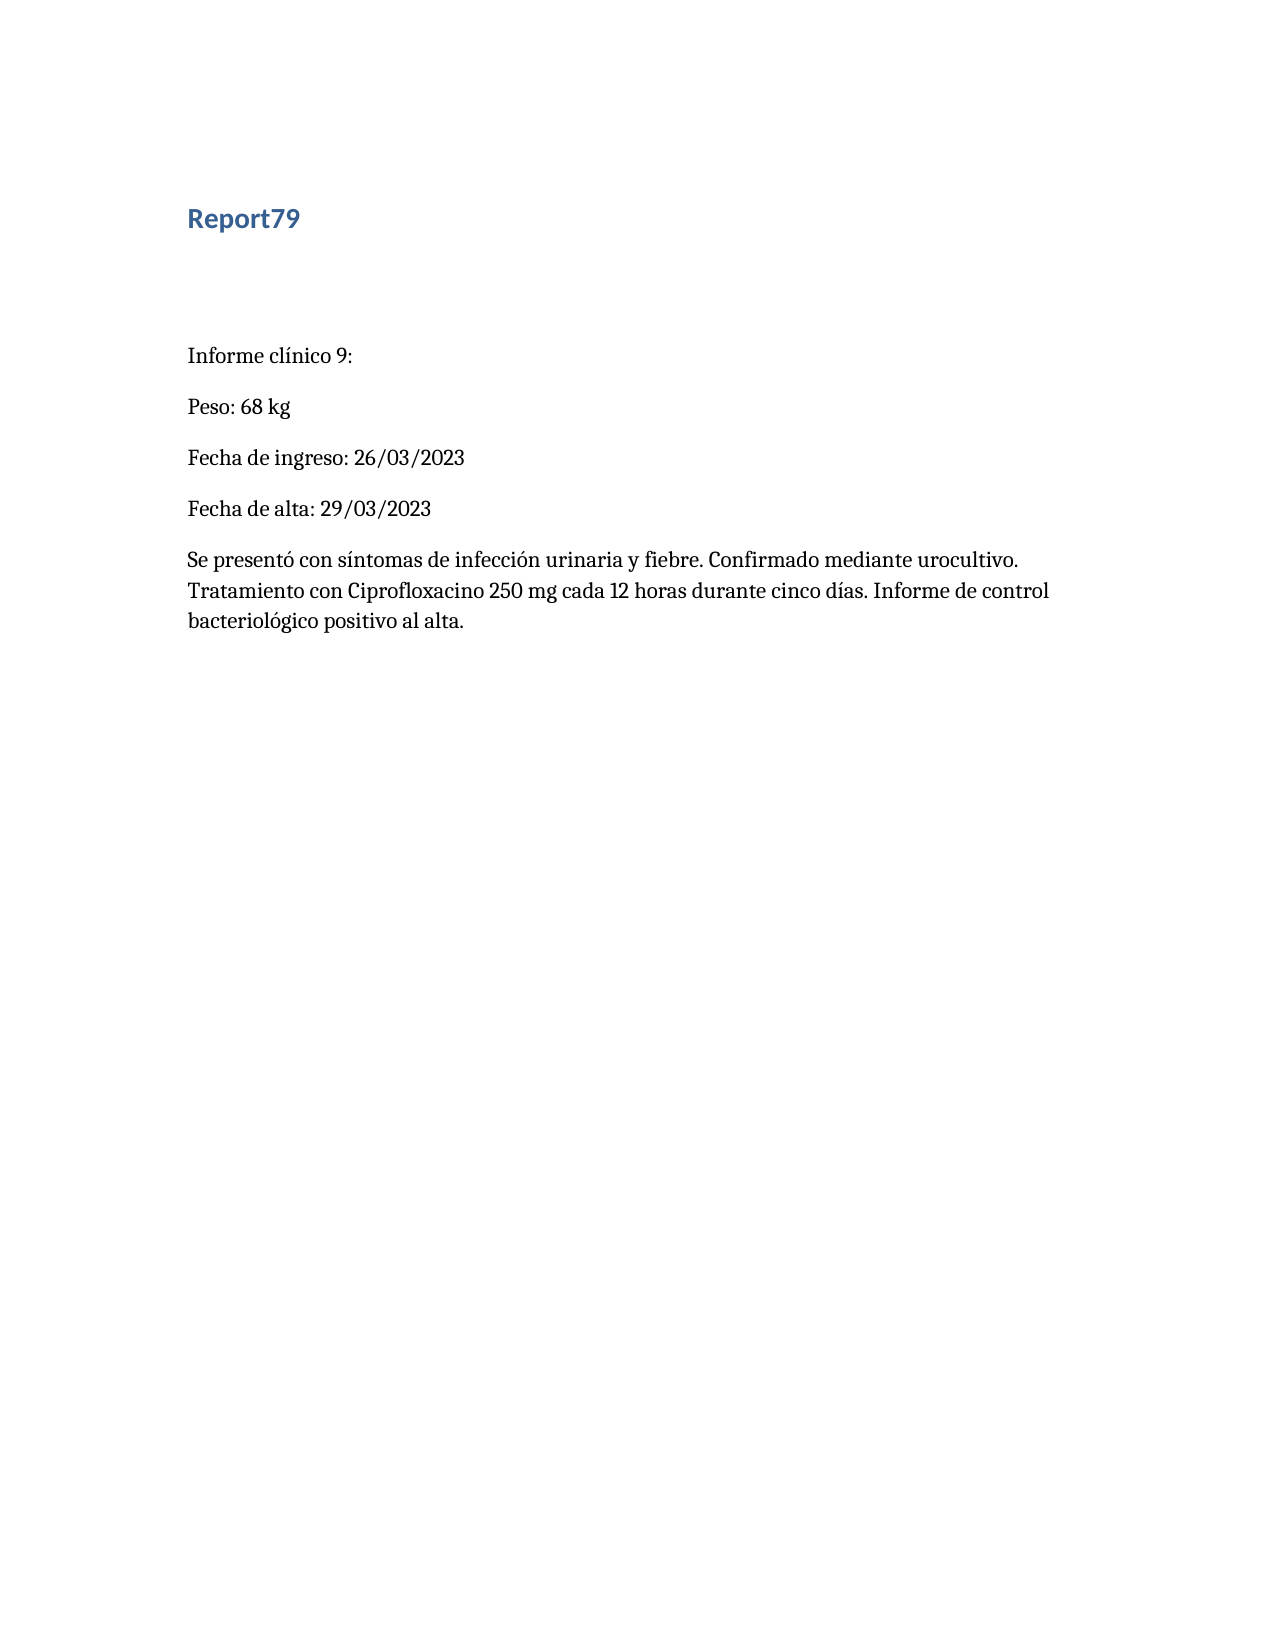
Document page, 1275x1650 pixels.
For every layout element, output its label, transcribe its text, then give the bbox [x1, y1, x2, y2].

text Se presentó con síntomas de infección urinaria y fiebre. Confirmado mediante urocultivo. Tratamiento con Ciprofloxacino 250 mg cada 12 horas durante cinco días. Informe de control bacteriológico positivo al alta. [187, 547, 1087, 634]
text Informe clínico 9: [187, 343, 1087, 369]
subtitle Report79 [187, 200, 1087, 236]
text Fecha de alta: 29/03/2023 [187, 496, 1087, 522]
text Fecha de ingreso: 26/03/2023 [187, 445, 1087, 471]
text Peso: 68 kg [187, 394, 1087, 420]
